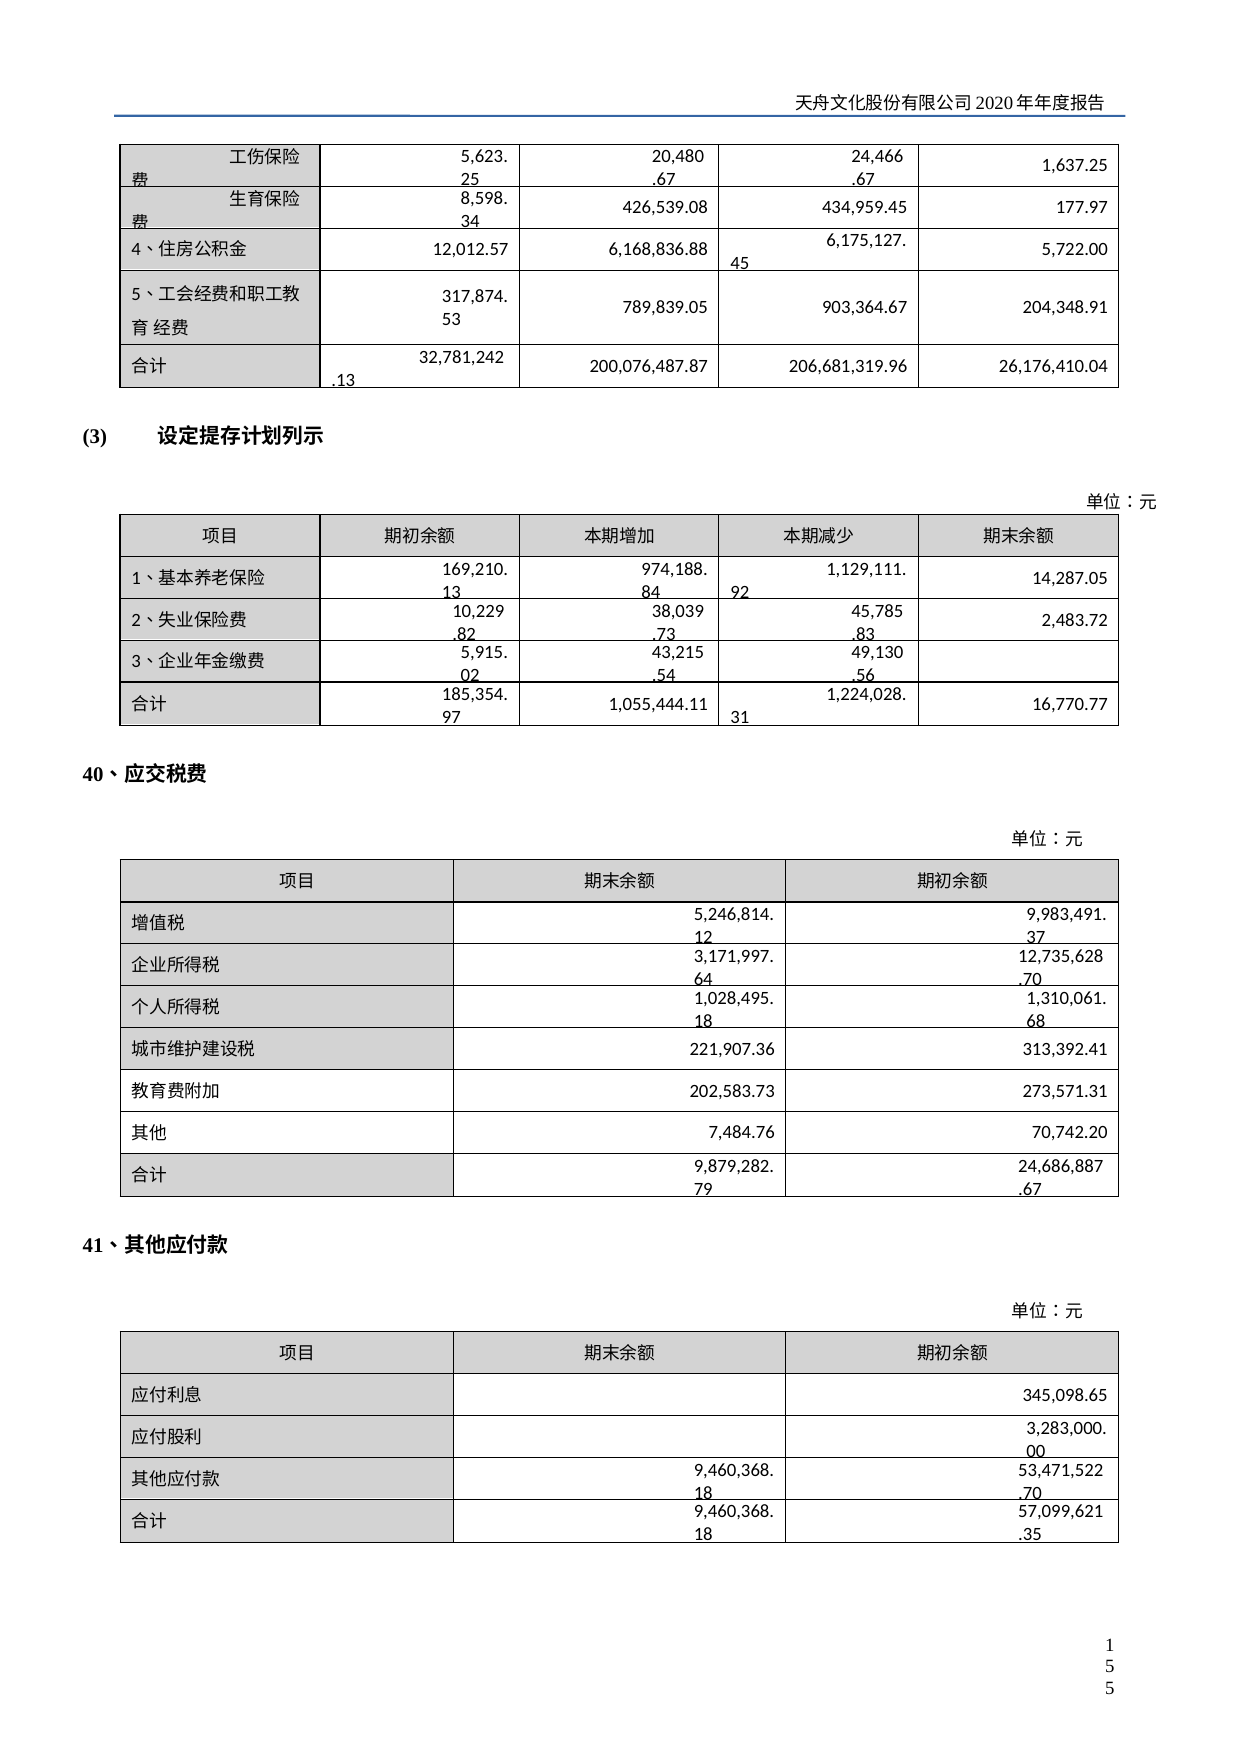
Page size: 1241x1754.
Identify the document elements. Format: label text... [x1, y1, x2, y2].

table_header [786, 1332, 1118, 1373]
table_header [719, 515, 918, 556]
text 单位：元 [1012, 827, 1157, 851]
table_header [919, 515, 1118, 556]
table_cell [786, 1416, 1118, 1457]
text 单位：元 [1012, 1298, 1157, 1322]
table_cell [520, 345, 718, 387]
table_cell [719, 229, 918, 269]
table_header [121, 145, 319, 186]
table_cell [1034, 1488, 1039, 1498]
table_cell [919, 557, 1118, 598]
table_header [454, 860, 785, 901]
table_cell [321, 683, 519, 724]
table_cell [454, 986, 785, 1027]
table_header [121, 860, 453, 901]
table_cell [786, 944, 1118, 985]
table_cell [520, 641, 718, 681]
list 设定提存计划列示 [82, 421, 1157, 450]
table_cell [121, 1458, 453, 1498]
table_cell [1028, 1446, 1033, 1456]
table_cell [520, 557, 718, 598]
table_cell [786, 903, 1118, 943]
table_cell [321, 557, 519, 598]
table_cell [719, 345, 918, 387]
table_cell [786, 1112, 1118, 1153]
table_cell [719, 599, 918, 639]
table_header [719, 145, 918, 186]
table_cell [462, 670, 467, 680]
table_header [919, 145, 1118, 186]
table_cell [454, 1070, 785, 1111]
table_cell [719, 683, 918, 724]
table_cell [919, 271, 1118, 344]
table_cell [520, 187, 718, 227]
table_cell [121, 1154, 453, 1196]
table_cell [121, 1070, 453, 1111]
text 40、应交税费 [82, 759, 1157, 787]
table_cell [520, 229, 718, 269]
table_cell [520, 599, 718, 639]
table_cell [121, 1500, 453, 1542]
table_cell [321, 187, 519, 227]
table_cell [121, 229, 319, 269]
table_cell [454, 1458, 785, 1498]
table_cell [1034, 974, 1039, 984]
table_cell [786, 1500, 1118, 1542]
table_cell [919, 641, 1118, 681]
text 41、其他应付款 [82, 1230, 1157, 1258]
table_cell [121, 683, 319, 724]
text 单位：元 [82, 489, 1157, 513]
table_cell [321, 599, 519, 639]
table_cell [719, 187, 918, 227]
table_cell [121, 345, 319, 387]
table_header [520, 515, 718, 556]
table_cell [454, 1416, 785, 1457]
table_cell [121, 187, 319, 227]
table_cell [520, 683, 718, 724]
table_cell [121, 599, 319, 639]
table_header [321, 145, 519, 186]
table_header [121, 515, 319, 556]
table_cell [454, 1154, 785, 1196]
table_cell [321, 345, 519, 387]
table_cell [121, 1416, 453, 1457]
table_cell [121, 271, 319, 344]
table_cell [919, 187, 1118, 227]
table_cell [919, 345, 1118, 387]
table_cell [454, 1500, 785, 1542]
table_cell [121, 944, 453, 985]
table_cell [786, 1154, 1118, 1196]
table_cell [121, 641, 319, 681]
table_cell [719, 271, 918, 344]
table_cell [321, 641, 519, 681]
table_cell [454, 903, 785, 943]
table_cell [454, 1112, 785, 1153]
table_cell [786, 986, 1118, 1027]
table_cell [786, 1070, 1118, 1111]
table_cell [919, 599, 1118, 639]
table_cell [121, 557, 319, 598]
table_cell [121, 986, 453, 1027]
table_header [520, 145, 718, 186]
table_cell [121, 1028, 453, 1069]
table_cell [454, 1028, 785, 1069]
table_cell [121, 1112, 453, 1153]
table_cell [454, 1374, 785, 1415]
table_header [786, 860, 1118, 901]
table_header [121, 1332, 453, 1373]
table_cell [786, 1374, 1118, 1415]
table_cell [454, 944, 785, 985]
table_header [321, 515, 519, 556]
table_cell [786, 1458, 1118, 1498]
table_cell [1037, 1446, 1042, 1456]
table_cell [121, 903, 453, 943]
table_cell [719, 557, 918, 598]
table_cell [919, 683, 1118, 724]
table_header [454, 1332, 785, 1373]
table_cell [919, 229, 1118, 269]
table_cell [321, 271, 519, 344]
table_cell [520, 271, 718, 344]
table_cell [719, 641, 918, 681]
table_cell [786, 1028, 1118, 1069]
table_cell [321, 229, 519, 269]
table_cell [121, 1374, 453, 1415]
